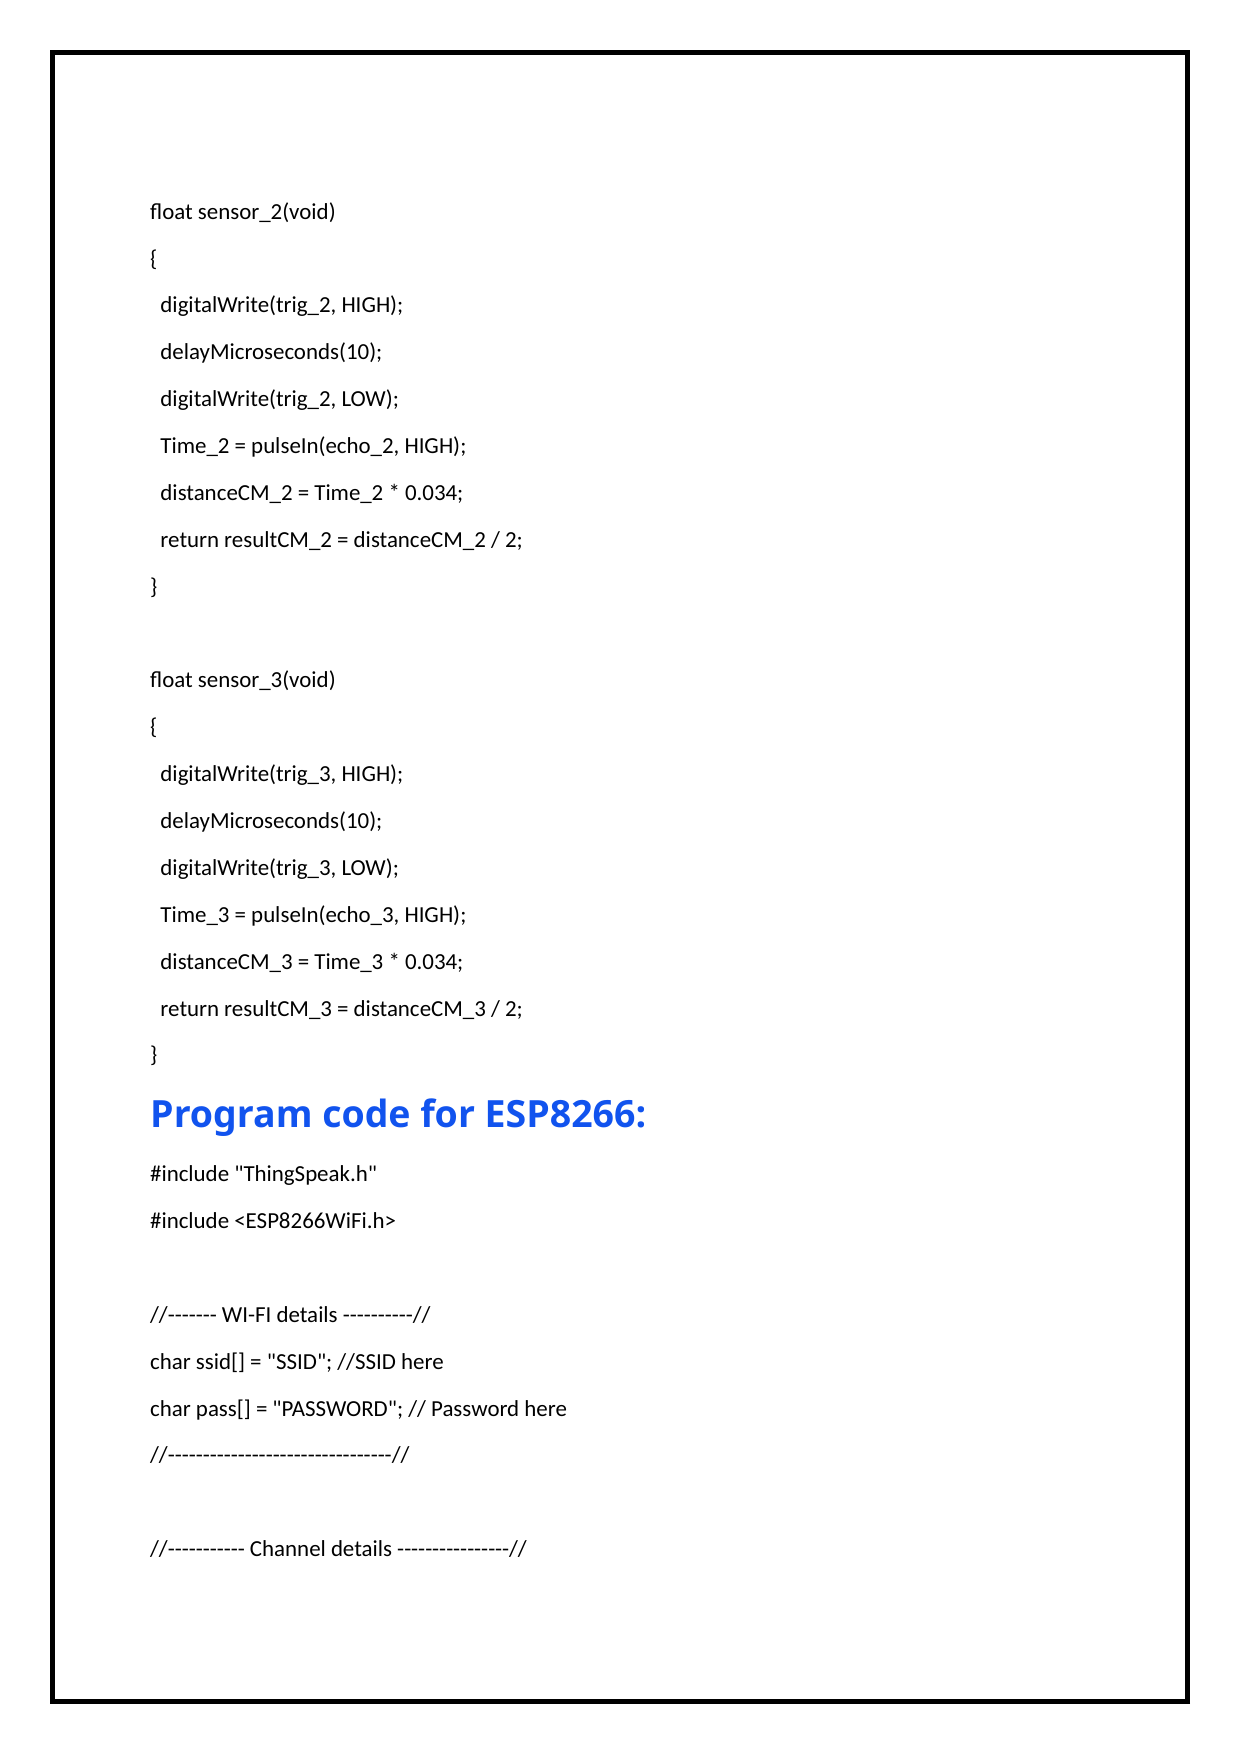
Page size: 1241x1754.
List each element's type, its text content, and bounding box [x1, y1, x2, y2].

text Program code for ESP8266: [150, 1087, 1090, 1138]
text { [150, 244, 1090, 272]
text digitalWrite(trig_2, LOW); [150, 384, 1090, 412]
text #include <ESP8266WiFi.h> [150, 1206, 1090, 1234]
text digitalWrite(trig_3, LOW); [150, 853, 1090, 881]
text { [150, 712, 1090, 741]
text Time_3 = pulseIn(echo_3, HIGH); [150, 900, 1090, 928]
text return resultCM_3 = distanceCM_3 / 2; [150, 994, 1090, 1022]
text float sensor_3(void) [150, 666, 1090, 694]
text #include "ThingSpeak.h" [150, 1159, 1090, 1187]
text //----------- Channel details ----------------// [150, 1534, 1090, 1562]
text //--------------------------------// [150, 1441, 1090, 1468]
text Time_2 = pulseIn(echo_2, HIGH); [150, 431, 1090, 459]
text char ssid[] = "SSID"; //SSID here [150, 1347, 1090, 1375]
text delayMicroseconds(10); [150, 337, 1090, 366]
text distanceCM_3 = Time_3 * 0.034; [150, 947, 1090, 975]
text delayMicroseconds(10); [150, 806, 1090, 834]
text //------- WI-FI details ----------// [150, 1300, 1090, 1328]
text return resultCM_2 = distanceCM_2 / 2; [150, 525, 1090, 553]
text digitalWrite(trig_2, HIGH); [150, 291, 1090, 319]
text char pass[] = "PASSWORD"; // Password here [150, 1394, 1090, 1422]
text } [150, 572, 1090, 600]
text distanceCM_2 = Time_2 * 0.034; [150, 478, 1090, 506]
text digitalWrite(trig_3, HIGH); [150, 759, 1090, 787]
text float sensor_2(void) [150, 197, 1090, 225]
text } [150, 1041, 1090, 1069]
